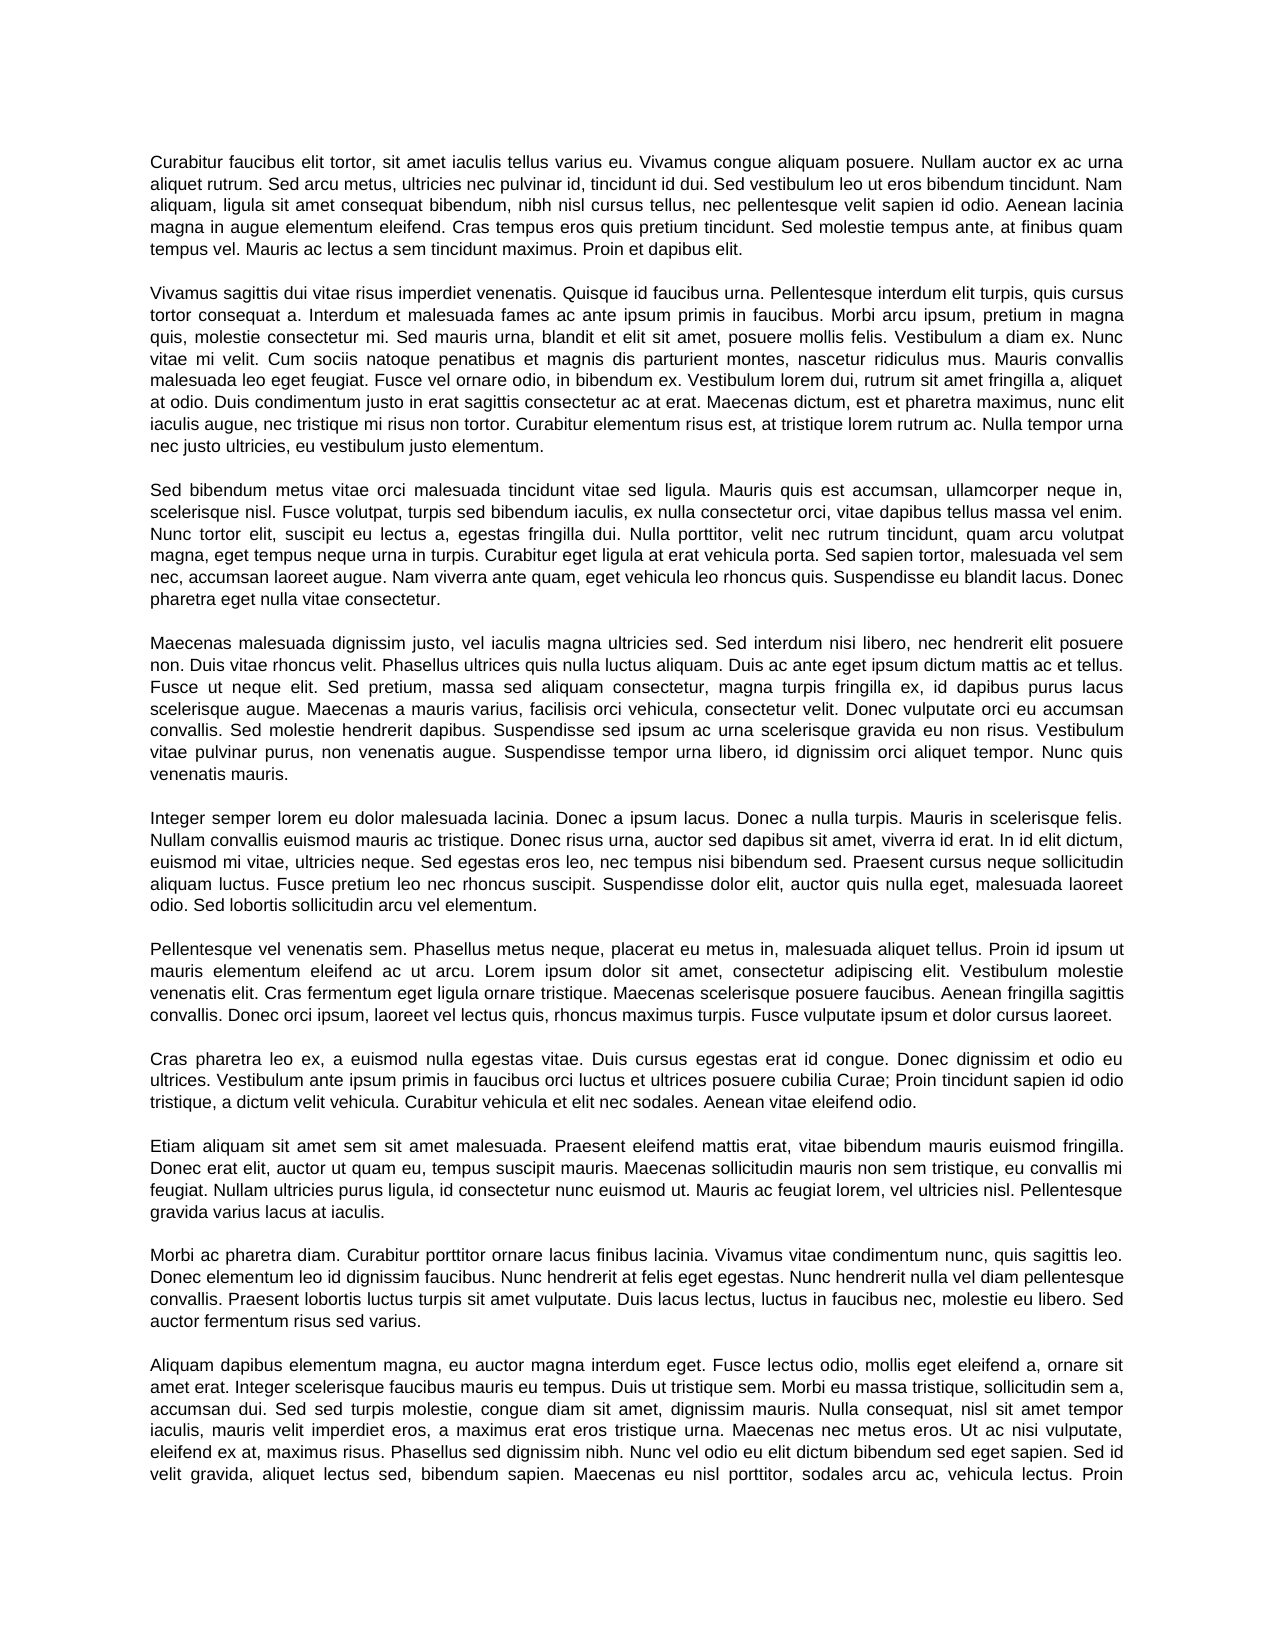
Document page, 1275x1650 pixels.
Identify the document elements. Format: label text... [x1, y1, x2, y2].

text Curabitur faucibus elit tortor, sit amet iaculis tellus varius eu. Vivamus congue aliquam posuere. Nullam auctor ex ac urna aliquet rutrum. Sed arcu metus, ultricies nec pulvinar id, tincidunt id dui. Sed vestibulum leo ut eros bibendum tincidunt. Nam aliquam, ligula sit amet consequat bibendum, nibh nisl cursus tellus, nec pellentesque velit sapien id odio. Aenean lacinia magna in augue elementum eleifend. Cras tempus eros quis pretium tincidunt. Sed molestie tempus ante, at finibus quam tempus vel. Mauris ac lectus a sem tincidunt maximus. Proin et dapibus elit. [150, 150, 1125, 259]
text Pellentesque vel venenatis sem. Phasellus metus neque, placerat eu metus in, malesuada aliquet tellus. Proin id ipsum ut mauris elementum eleifend ac ut arcu. Lorem ipsum dolor sit amet, consectetur adipiscing elit. Vestibulum molestie venenatis elit. Cras fermentum eget ligula ornare tristique. Maecenas scelerisque posuere faucibus. Aenean fringilla sagittis convallis. Donec orci ipsum, laoreet vel lectus quis, rhoncus maximus turpis. Fusce vulputate ipsum et dolor cursus laoreet. [150, 937, 1125, 1025]
text Vivamus sagittis dui vitae risus imperdiet venenatis. Quisque id faucibus urna. Pellentesque interdum elit turpis, quis cursus tortor consequat a. Interdum et malesuada fames ac ante ipsum primis in faucibus. Morbi arcu ipsum, pretium in magna quis, molestie consectetur mi. Sed mauris urna, blandit et elit sit amet, posuere mollis felis. Vestibulum a diam ex. Nunc vitae mi velit. Cum sociis natoque penatibus et magnis dis parturient montes, nascetur ridiculus mus. Mauris convallis malesuada leo eget feugiat. Fusce vel ornare odio, in bibendum ex. Vestibulum lorem dui, rutrum sit amet fringilla a, aliquet at odio. Duis condimentum justo in erat sagittis consectetur ac at erat. Maecenas dictum, est et pharetra maximus, nunc elit iaculis augue, nec tristique mi risus non tortor. Curabitur elementum risus est, at tristique lorem rutrum ac. Nulla tempor urna nec justo ultricies, eu vestibulum justo elementum. [150, 281, 1125, 456]
text Etiam aliquam sit amet sem sit amet malesuada. Praesent eleifend mattis erat, vitae bibendum mauris euismod fringilla. Donec erat elit, auctor ut quam eu, tempus suscipit mauris. Maecenas sollicitudin mauris non sem tristique, eu convallis mi feugiat. Nullam ultricies purus ligula, id consectetur nunc euismod ut. Mauris ac feugiat lorem, vel ultricies nisl. Pellentesque gravida varius lacus at iaculis. [150, 1134, 1125, 1222]
text Cras pharetra leo ex, a euismod nulla egestas vitae. Duis cursus egestas erat id congue. Donec dignissim et odio eu ultrices. Vestibulum ante ipsum primis in faucibus orci luctus et ultrices posuere cubilia Curae; Proin tincidunt sapien id odio tristique, a dictum velit vehicula. Curabitur vehicula et elit nec sodales. Aenean vitae eleifend odio. [150, 1047, 1125, 1112]
text Integer semper lorem eu dolor malesuada lacinia. Donec a ipsum lacus. Donec a nulla turpis. Mauris in scelerisque felis. Nullam convallis euismod mauris ac tristique. Donec risus urna, auctor sed dapibus sit amet, viverra id erat. In id elit dictum, euismod mi vitae, ultricies neque. Sed egestas eros leo, nec tempus nisi bibendum sed. Praesent cursus neque sollicitudin aliquam luctus. Fusce pretium leo nec rhoncus suscipit. Suspendisse dolor elit, auctor quis nulla eget, malesuada laoreet odio. Sed lobortis sollicitudin arcu vel elementum. [150, 806, 1125, 916]
text Morbi ac pharetra diam. Curabitur porttitor ornare lacus finibus lacinia. Vivamus vitae condimentum nunc, quis sagittis leo. Donec elementum leo id dignissim faucibus. Nunc hendrerit at felis eget egestas. Nunc hendrerit nulla vel diam pellentesque convallis. Praesent lobortis luctus turpis sit amet vulputate. Duis lacus lectus, luctus in faucibus nec, molestie eu libero. Sed auctor fermentum risus sed varius. [150, 1244, 1125, 1331]
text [150, 1353, 1125, 1484]
text Maecenas malesuada dignissim justo, vel iaculis magna ultricies sed. Sed interdum nisi libero, nec hendrerit elit posuere non. Duis vitae rhoncus velit. Phasellus ultrices quis nulla luctus aliquam. Duis ac ante eget ipsum dictum mattis ac et tellus. Fusce ut neque elit. Sed pretium, massa sed aliquam consectetur, magna turpis fringilla ex, id dapibus purus lacus scelerisque augue. Maecenas a mauris varius, facilisis orci vehicula, consectetur velit. Donec vulputate orci eu accumsan convallis. Sed molestie hendrerit dapibus. Suspendisse sed ipsum ac urna scelerisque gravida eu non risus. Vestibulum vitae pulvinar purus, non venenatis augue. Suspendisse tempor urna libero, id dignissim orci aliquet tempor. Nunc quis venenatis mauris. [150, 631, 1125, 784]
text Sed bibendum metus vitae orci malesuada tincidunt vitae sed ligula. Mauris quis est accumsan, ullamcorper neque in, scelerisque nisl. Fusce volutpat, turpis sed bibendum iaculis, ex nulla consectetur orci, vitae dapibus tellus massa vel enim. Nunc tortor elit, suscipit eu lectus a, egestas fringilla dui. Nulla porttitor, velit nec rutrum tincidunt, quam arcu volutpat magna, eget tempus neque urna in turpis. Curabitur eget ligula at erat vehicula porta. Sed sapien tortor, malesuada vel sem nec, accumsan laoreet augue. Nam viverra ante quam, eget vehicula leo rhoncus quis. Suspendisse eu blandit lacus. Donec pharetra eget nulla vitae consectetur. [150, 478, 1125, 609]
